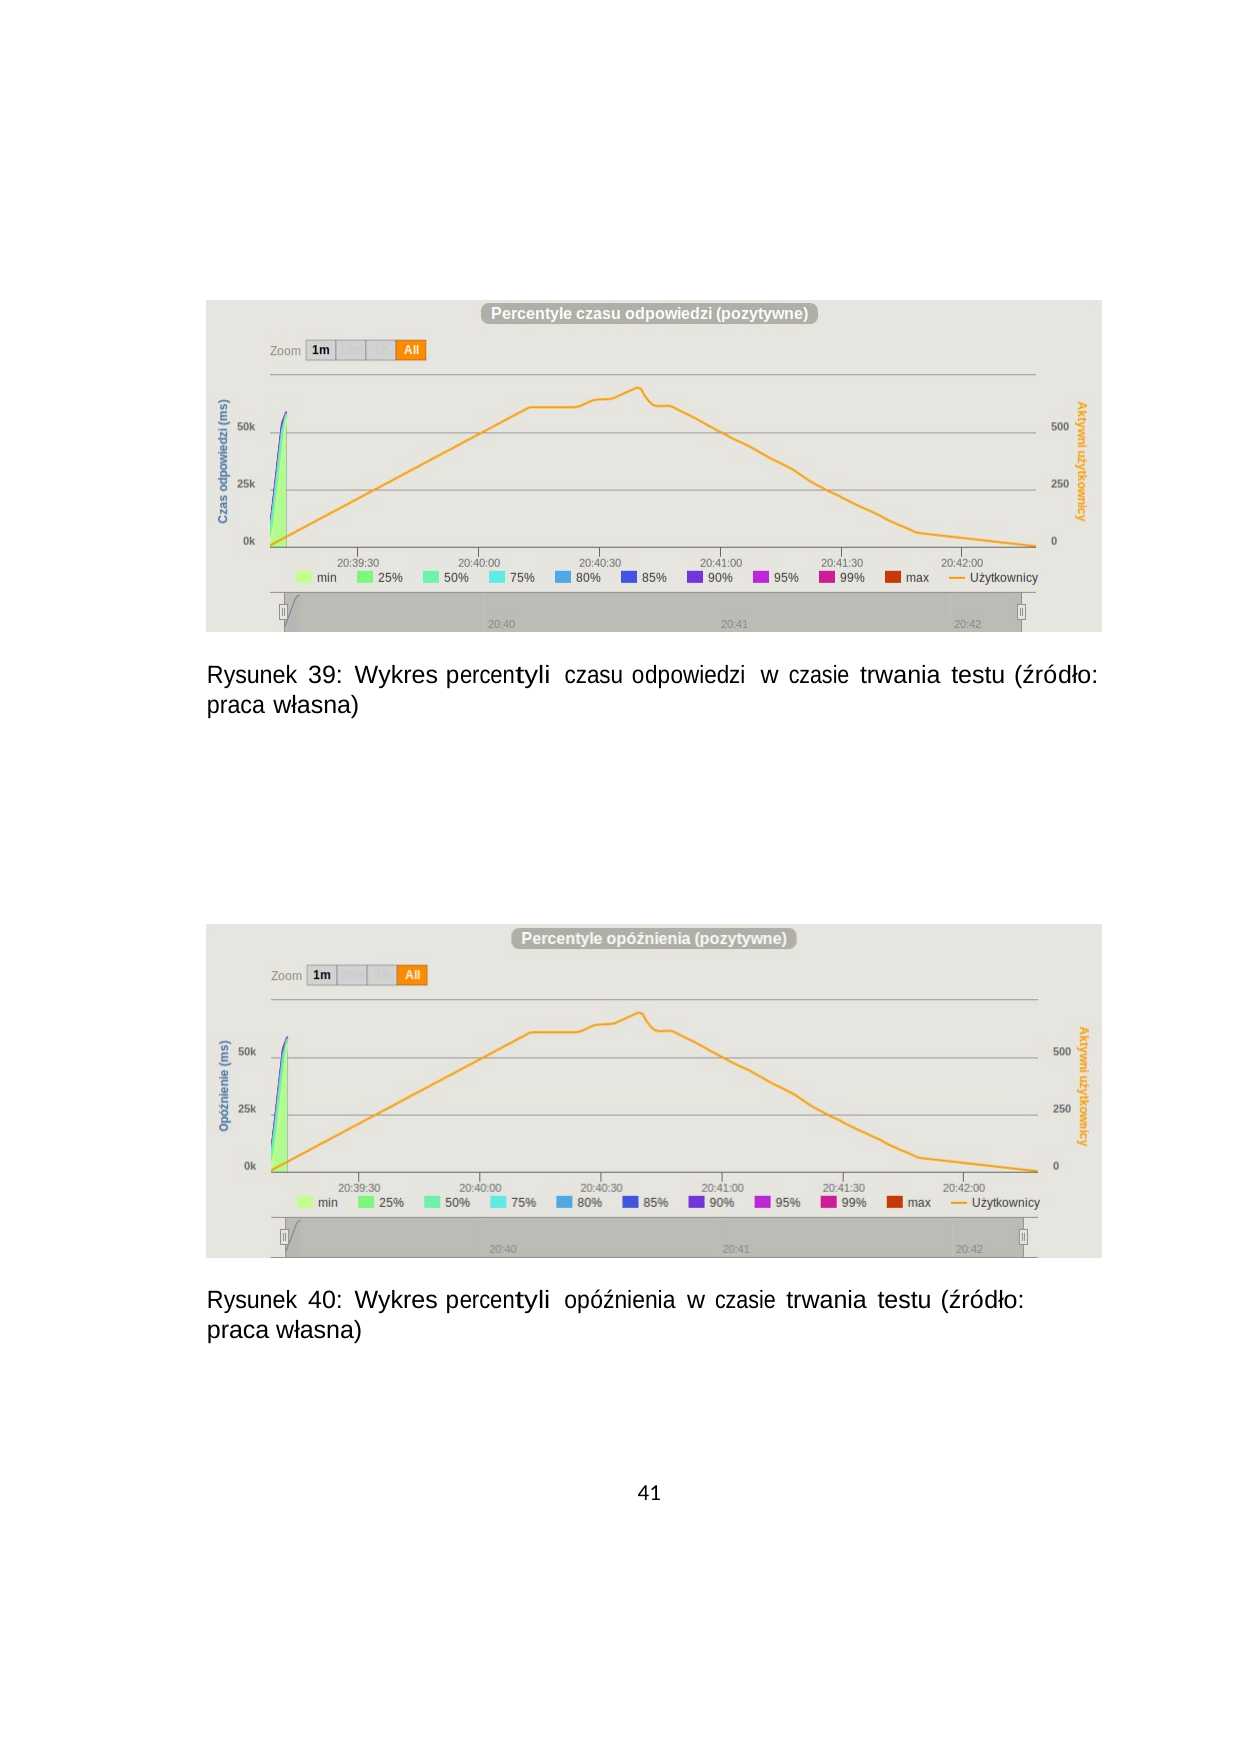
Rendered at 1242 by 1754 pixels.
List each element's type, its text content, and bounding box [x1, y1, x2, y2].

text Rysunek 40: Wykres percentyli opóźnienia w czasie trwania testu (źródło: praca własna) [207, 1285, 1100, 1343]
picture [206, 300, 1102, 632]
text Rysunek 39: Wykres percentyli czasu odpowiedzi w czasie trwania testu (źródło: [207, 659, 1119, 688]
text praca własna) [207, 690, 1119, 718]
picture [206, 924, 1102, 1258]
